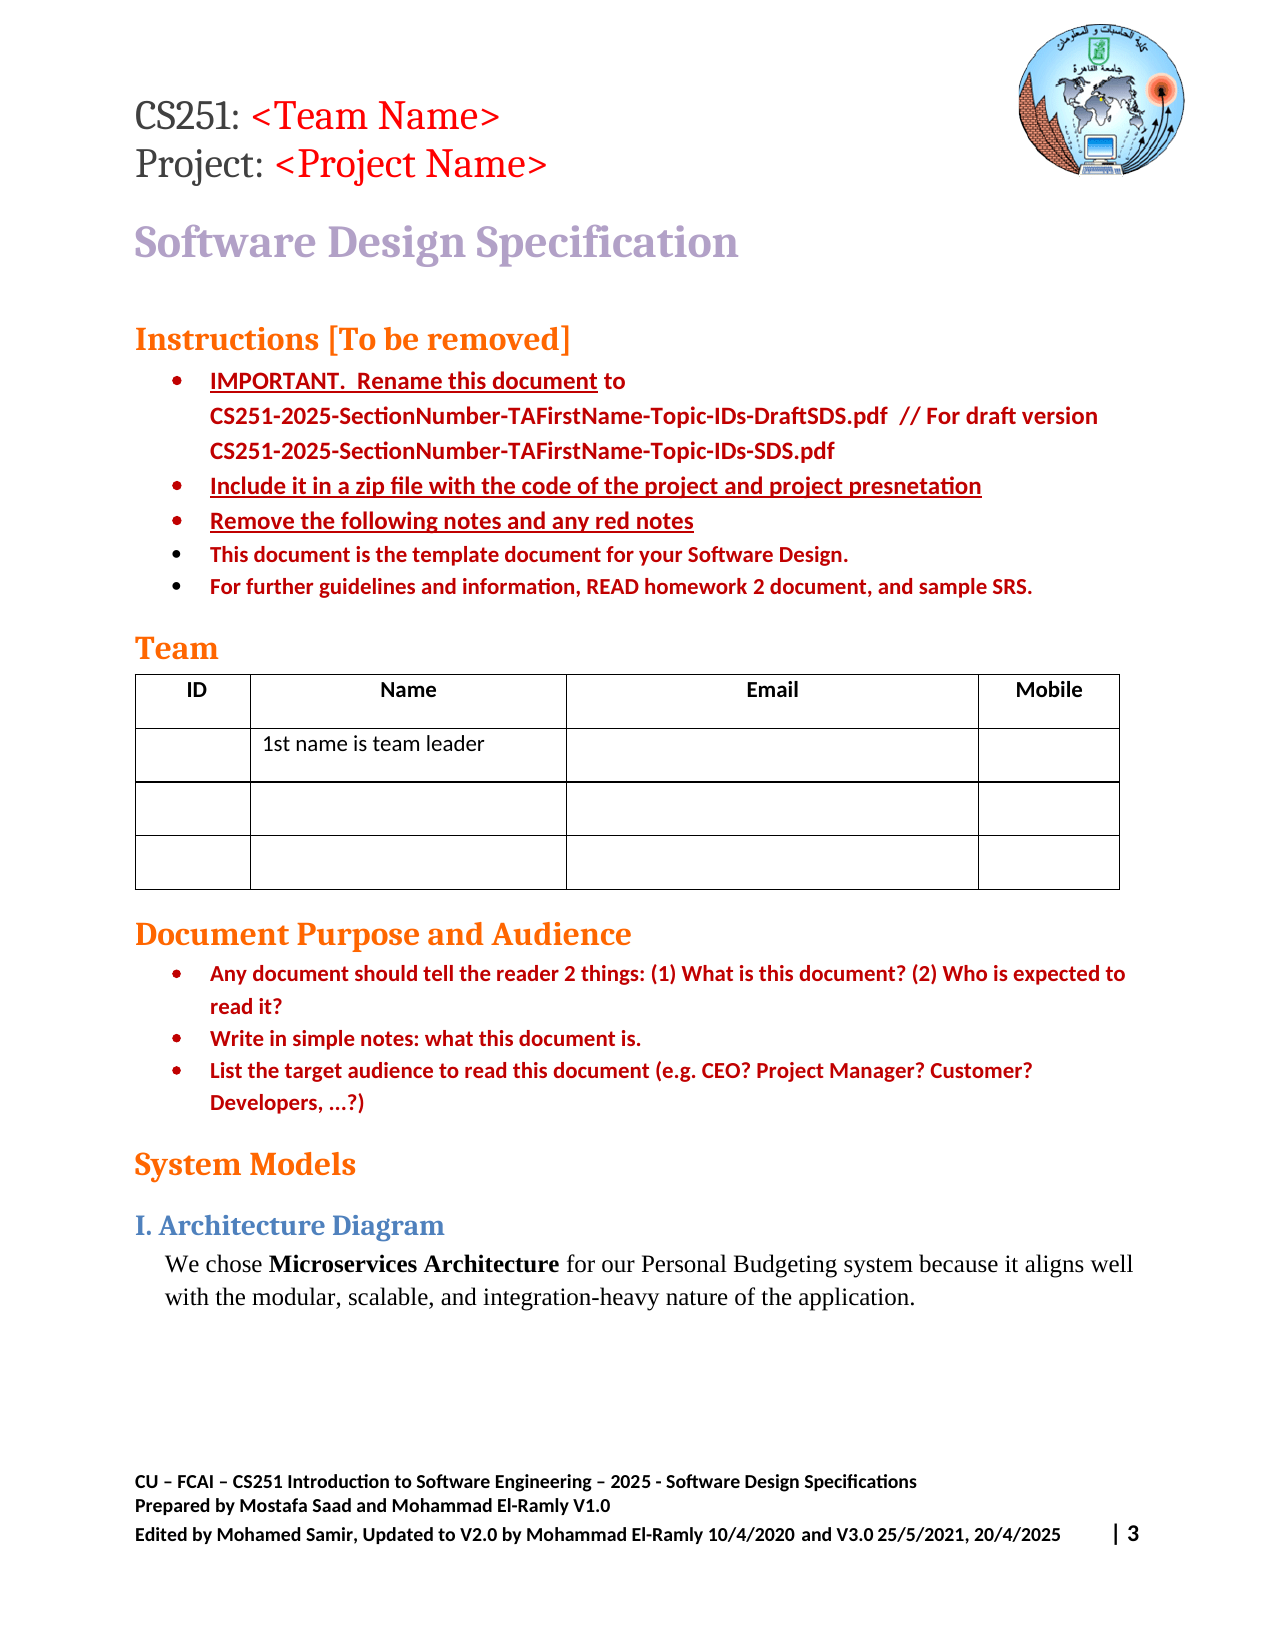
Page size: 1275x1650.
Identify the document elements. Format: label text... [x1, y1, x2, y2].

subtitle Document Purpose and Audience [135, 915, 1152, 953]
list Remove the following notes and any red notes [172, 505, 1152, 536]
subtitle Team [135, 629, 1152, 668]
list Write in simple notes: what this document is. [172, 1024, 1152, 1052]
table_cell [251, 836, 566, 889]
table_cell [567, 836, 978, 889]
table_cell [979, 729, 1119, 781]
list For further guidelines and information, READ homework 2 document, and sample SRS. [172, 572, 1152, 600]
list CS251-2025-SectionNumber-TAFirstName-Topic-IDs-DraftSDS.pdf // For draft version [210, 400, 1152, 431]
table_cell [979, 836, 1119, 889]
table_cell [251, 783, 566, 835]
table_cell [136, 783, 250, 835]
subtitle I. Architecture Diagram [135, 1209, 1152, 1242]
table_cell 1st name is team leader [251, 729, 566, 781]
table_header ID [136, 675, 250, 728]
text We chose Microservices Architecture for our Personal Budgeting system because it aligns well with the modular, scalable, and integration-heavy nature of the application. [164, 1249, 1152, 1310]
picture [1018, 24, 1186, 180]
subtitle Instructions [To be removed] [135, 320, 1152, 359]
list CS251-2025-SectionNumber-TAFirstName-Topic-IDs-SDS.pdf [210, 435, 1152, 466]
table_header Mobile [979, 675, 1119, 728]
table_header Name [251, 675, 566, 728]
list IMPORTANT. Rename this document to [172, 365, 1152, 396]
table_cell [136, 836, 250, 889]
subtitle System Models [135, 1146, 1152, 1184]
list Any document should tell the reader 2 things: (1) What is this document? (2) Who is expected to read it? [172, 959, 1152, 1020]
table_header Email [567, 675, 978, 728]
table_cell [136, 729, 250, 781]
list List the target audience to read this document (e.g. CEO? Project Manager? Customer? Developers, ...?) [172, 1056, 1152, 1116]
table_cell [979, 783, 1119, 835]
list This document is the template document for your Software Design. [172, 540, 1152, 568]
list Include it in a zip file with the code of the project and project presnetation [172, 470, 1152, 501]
table_cell [567, 729, 978, 781]
table_cell [567, 783, 978, 835]
